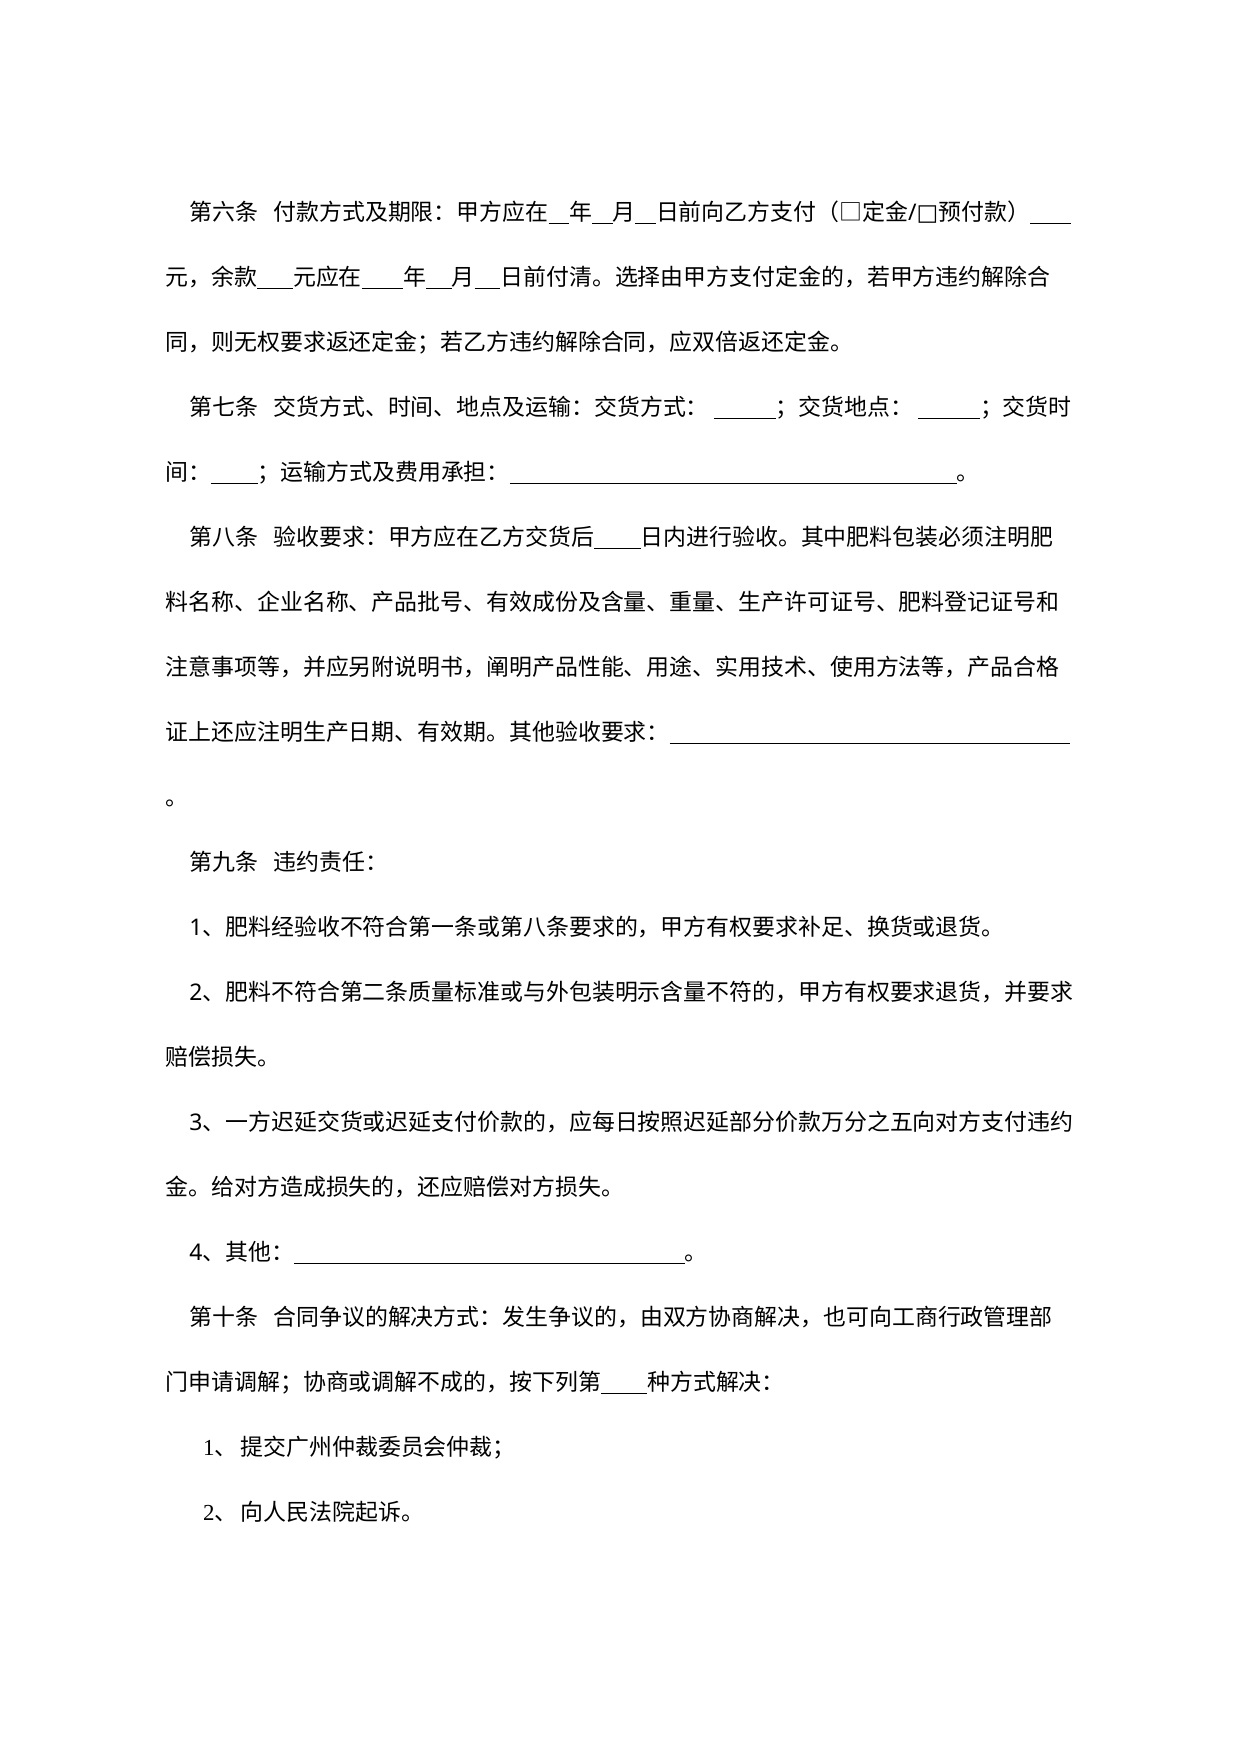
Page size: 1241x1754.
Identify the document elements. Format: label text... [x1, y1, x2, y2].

text 2、肥料不符合第二条质量标准或与外包装明示含量不符的，甲方有权要求退货，并要求赔偿损失。 [165, 958, 1075, 1088]
text 3、一方迟延交货或迟延支付价款的，应每日按照迟延部分价款万分之五向对方支付违约金。给对方造成损失的，还应赔偿对方损失。 [165, 1088, 1075, 1218]
text 第九条 违约责任： [165, 828, 1075, 893]
text 4、其他： 。 [165, 1218, 1075, 1283]
text 第七条 交货方式、时间、地点及运输：交货方式： ；交货地点： ；交货时间： ；运输方式及费用承担： 。 [165, 373, 1075, 503]
text 第八条 验收要求：甲方应在乙方交货后 日内进行验收。其中肥料包装必须注明肥料名称、企业名称、产品批号、有效成份及含量、重量、生产许可证号、肥料登记证号和注意事项等，并应另附说明书，阐明产品性能、用途、实用技术、使用方法等，产品合格证上还应注明生产日期、有效期。其他验收要求： 。 [165, 503, 1075, 828]
text 第六条 付款方式及期限：甲方应在 年 月 日前向乙方支付（□定金/□预付款） 元，余款 元应在 年 月 日前付清。选择由甲方支付定金的，若甲方违约解除合同，则无权要求返还定金；若乙方违约解除合同，应双倍返还定金。 [165, 178, 1075, 373]
list 向人民法院起诉。 [203, 1478, 1075, 1543]
text 第十条 合同争议的解决方式：发生争议的，由双方协商解决，也可向工商行政管理部门申请调解；协商或调解不成的，按下列第 种方式解决： [165, 1283, 1075, 1413]
text 1、肥料经验收不符合第一条或第八条要求的，甲方有权要求补足、换货或退货。 [165, 893, 1075, 958]
list 提交广州仲裁委员会仲裁； [203, 1413, 1075, 1478]
